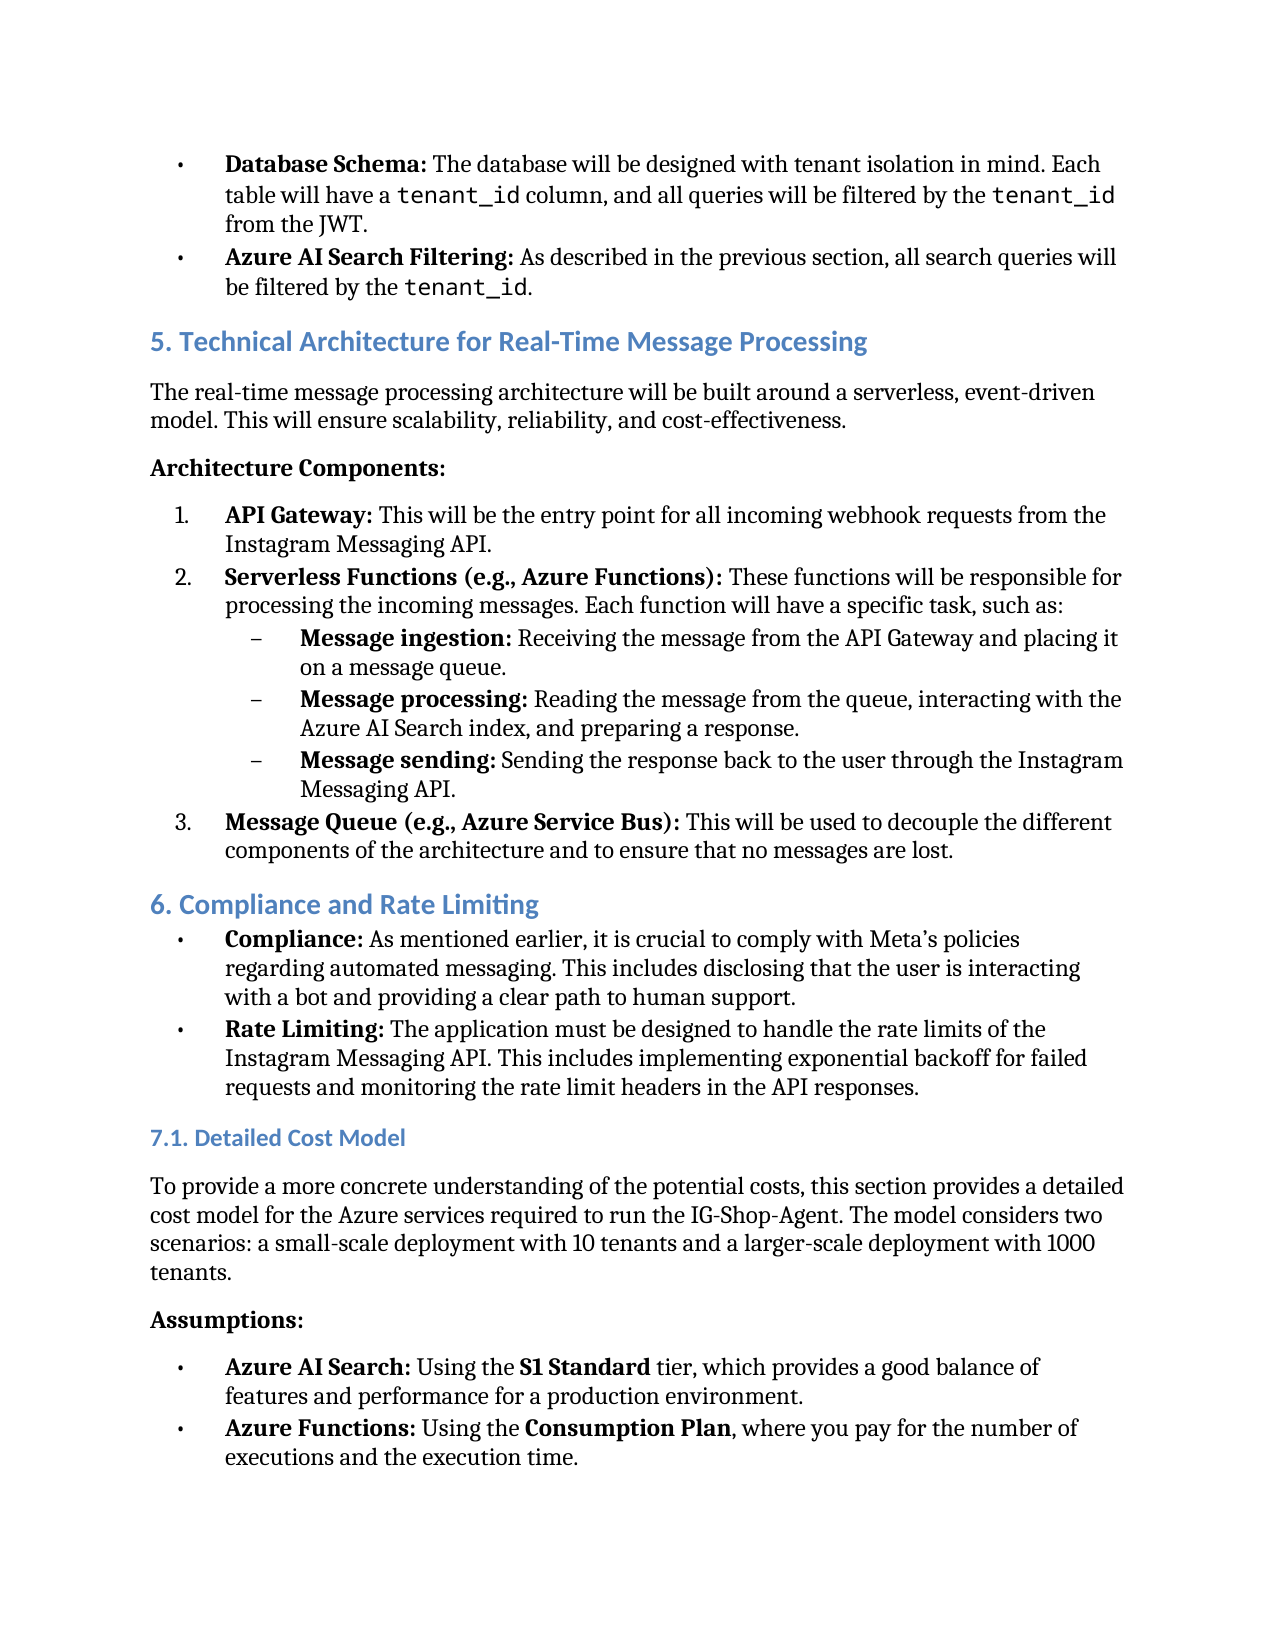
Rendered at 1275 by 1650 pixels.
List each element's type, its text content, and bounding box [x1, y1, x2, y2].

subtitle 7.1. Detailed Cost Model [150, 1122, 1125, 1153]
text To provide a more concrete understanding of the potential costs, this section provides a detailed cost model for the Azure services required to run the IG-Shop-Agent. The model considers two scenarios: a small-scale deployment with 10 tenants and a larger-scale deployment with 1000 tenants. [150, 1172, 1125, 1287]
list Database Schema: The database will be designed with tenant isolation in mind. Each table will have a tenant_id column, and all queries will be filtered by the tenant_id from the JWT. [175, 150, 1125, 239]
subtitle 6. Compliance and Rate Limiting [150, 886, 1125, 922]
list Message Queue (e.g., Azure Service Bus): This will be used to decouple the different components of the architecture and to ensure that no messages are lost. [175, 808, 1125, 865]
list Azure Functions: Using the Consumption Plan, where you pay for the number of executions and the execution time. [175, 1414, 1125, 1472]
list Serverless Functions (e.g., Azure Functions): These functions will be responsible for processing the incoming messages. Each function will have a specific task, such as: [175, 563, 1125, 620]
text The real-time message processing architecture will be built around a serverless, event-driven model. This will ensure scalability, reliability, and cost-effectiveness. [150, 378, 1125, 435]
list Azure AI Search Filtering: As described in the previous section, all search queries will be filtered by the tenant_id. [175, 242, 1125, 302]
list Azure AI Search: Using the S1 Standard tier, which provides a good balance of features and performance for a production environment. [175, 1353, 1125, 1411]
list Message ingestion: Receiving the message from the API Gateway and placing it on a message queue. [250, 624, 1125, 681]
text Architecture Components: [150, 454, 1125, 483]
subtitle 5. Technical Architecture for Real-Time Message Processing [150, 323, 1125, 359]
text Assumptions: [150, 1306, 1125, 1334]
list Rate Limiting: The application must be designed to handle the rate limits of the Instagram Messaging API. This includes implementing exponential backoff for failed requests and monitoring the rate limit headers in the API responses. [175, 1015, 1125, 1102]
list Message sending: Sending the response back to the user through the Instagram Messaging API. [250, 746, 1125, 804]
list Compliance: As mentioned earlier, it is crucial to comply with Meta’s policies regarding automated messaging. This includes disclosing that the user is interacting with a bot and providing a clear path to human support. [175, 925, 1125, 1012]
list Message processing: Reading the message from the queue, interacting with the Azure AI Search index, and preparing a response. [250, 685, 1125, 743]
list API Gateway: This will be the entry point for all incoming webhook requests from the Instagram Messaging API. [175, 501, 1125, 559]
